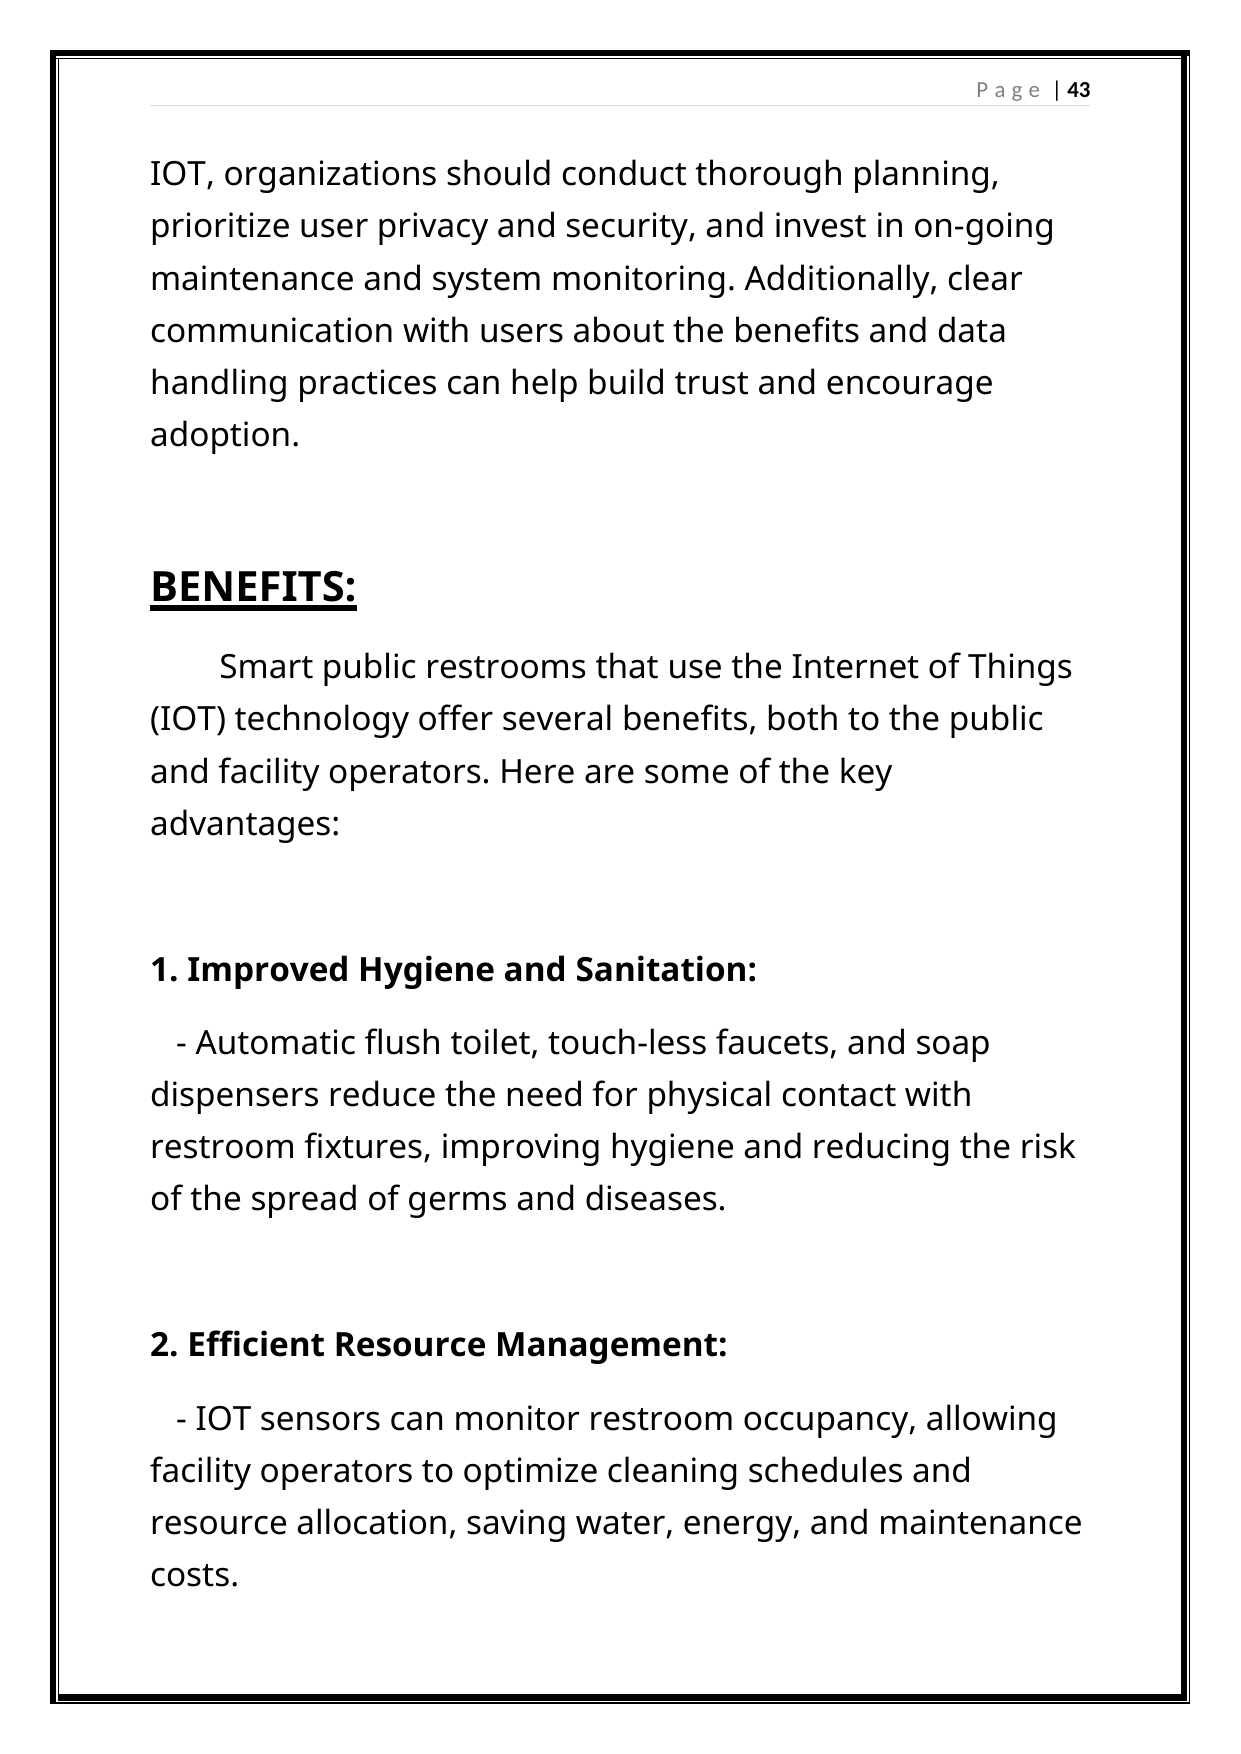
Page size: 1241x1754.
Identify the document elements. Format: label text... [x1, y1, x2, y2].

text 1. Improved Hygiene and Sanitation: [150, 946, 1090, 991]
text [150, 150, 1090, 456]
text Smart public restrooms that use the Internet of Things (IOT) technology offer several benefits, both to the public and facility operators. Here are some of the key advantages: [150, 643, 1090, 845]
text 2. Efficient Resource Management: [150, 1321, 1090, 1367]
text - Automatic flush toilet, touch-less faucets, and soap dispensers reduce the need for physical contact with restroom fixtures, improving hygiene and reducing the risk of the spread of germs and diseases. [150, 1019, 1090, 1221]
text BENEFITS: [150, 557, 1090, 614]
text - IOT sensors can monitor restroom occupancy, allowing facility operators to optimize cleaning schedules and resource allocation, saving water, energy, and maintenance costs. [150, 1394, 1090, 1596]
